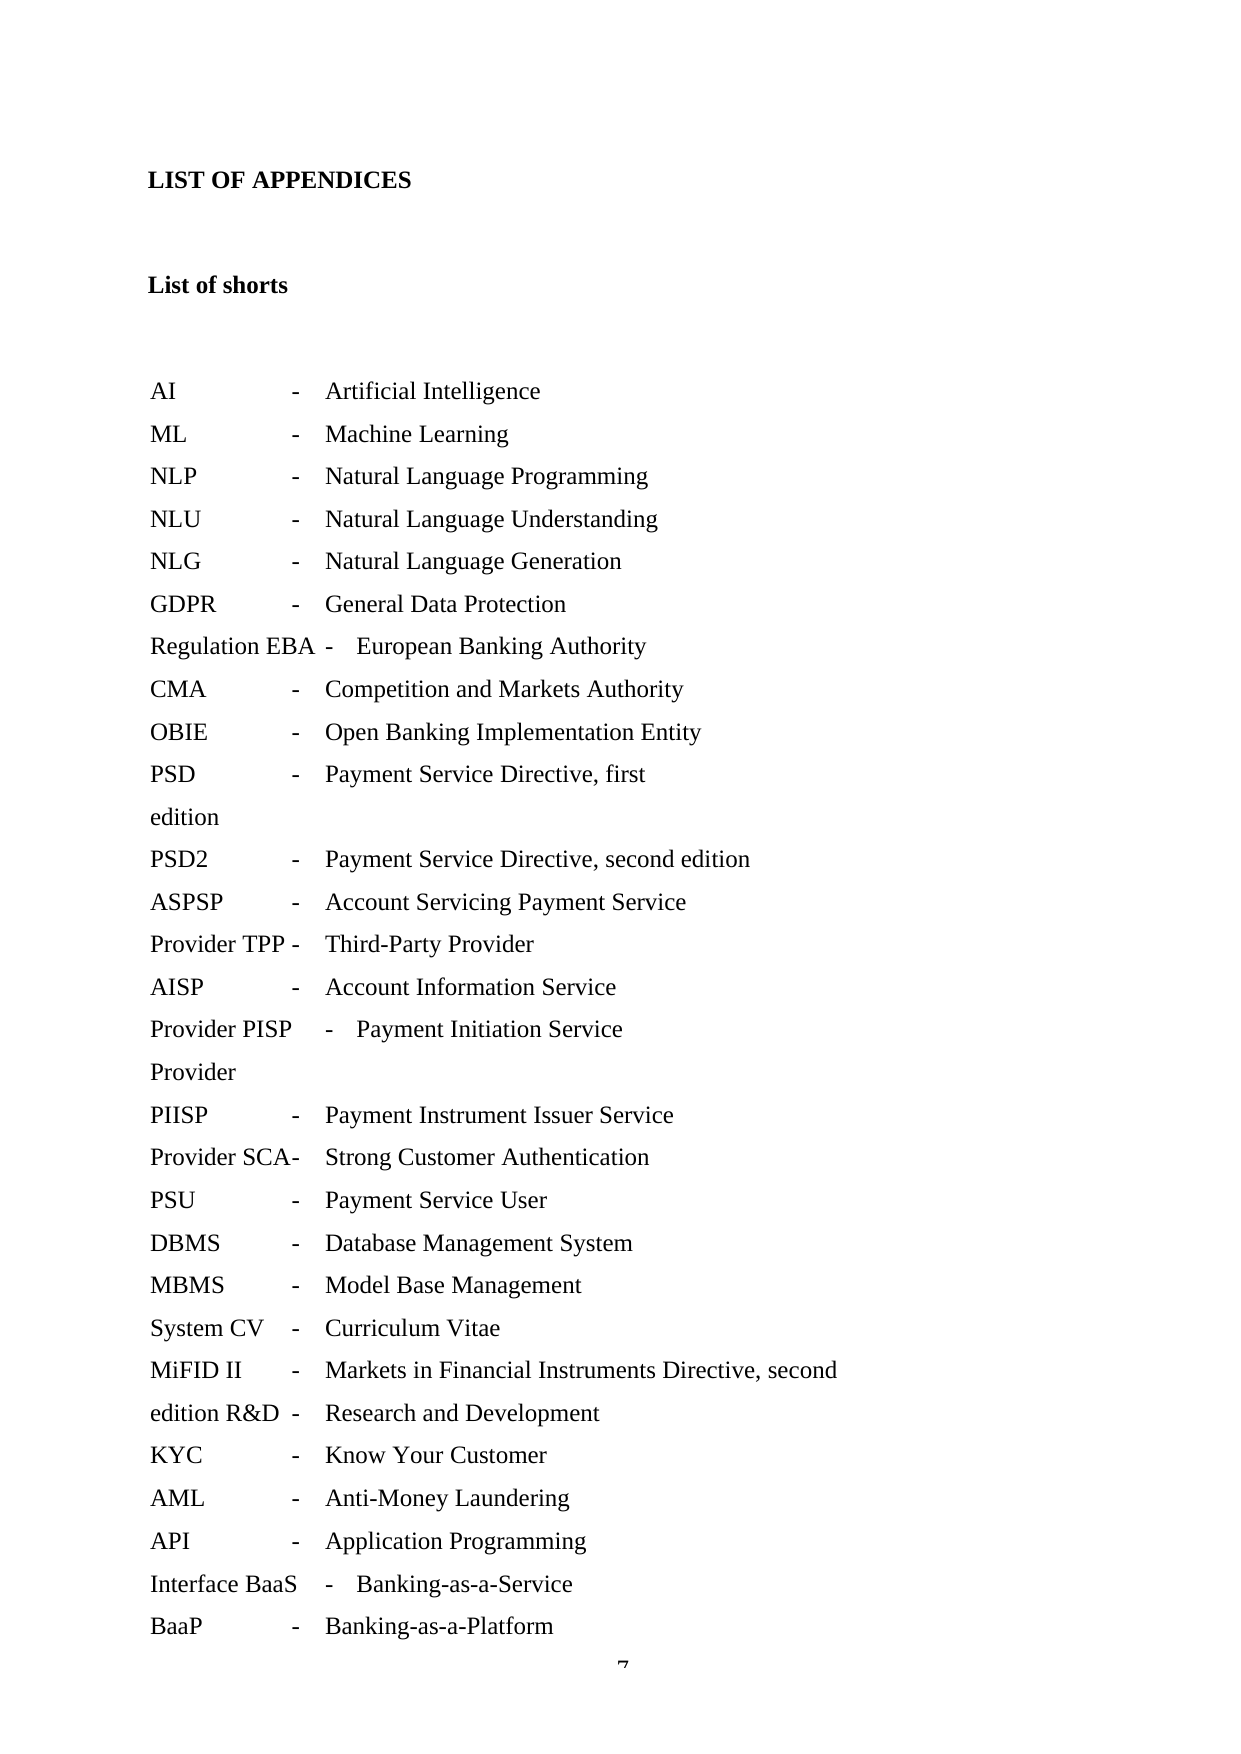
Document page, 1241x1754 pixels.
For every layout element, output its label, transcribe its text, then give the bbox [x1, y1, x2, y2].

text AI - Artificial Intelligence [150, 376, 1136, 404]
text DBMS - Database Management System MBMS - Model Base Management System CV - Curriculum Vitae [150, 1228, 660, 1341]
subtitle List of shorts [148, 271, 1136, 299]
text PIISP - Payment Instrument Issuer Service Provider SCA - Strong Customer Authentication [150, 1100, 765, 1171]
text NLP - Natural Language Programming NLU - Natural Language Understanding NLG - Natural Language Generation GDPR - General Data Protection Regulation EBA - European Banking Authority [150, 461, 681, 660]
text PSU - Payment Service User [150, 1185, 1136, 1213]
subtitle LIST OF APPENDICES [148, 165, 1136, 194]
text AISP - Account Information Service Provider PISP - Payment Initiation Service Provider [150, 972, 707, 1086]
text PSD2 - Payment Service Directive, second edition ASPSP - Account Servicing Payment Service Provider TPP - Third-Party Provider [150, 844, 777, 958]
text MiFID II - Markets in Financial Instruments Directive, second edition R&D - Research and Development [150, 1355, 911, 1427]
text BaaP - Banking-as-a-Platform [150, 1611, 1136, 1640]
text CMA - Competition and Markets Authority OBIE - Open Banking Implementation Entity PSD - Payment Service Directive, first edition [150, 674, 720, 831]
text AML - Anti-Money Laundering [150, 1483, 1136, 1512]
text API - Application Programming Interface BaaS - Banking-as-a-Service [150, 1526, 680, 1597]
text ML - Machine Learning [150, 419, 1136, 447]
text KYC - Know Your Customer [150, 1440, 1136, 1469]
